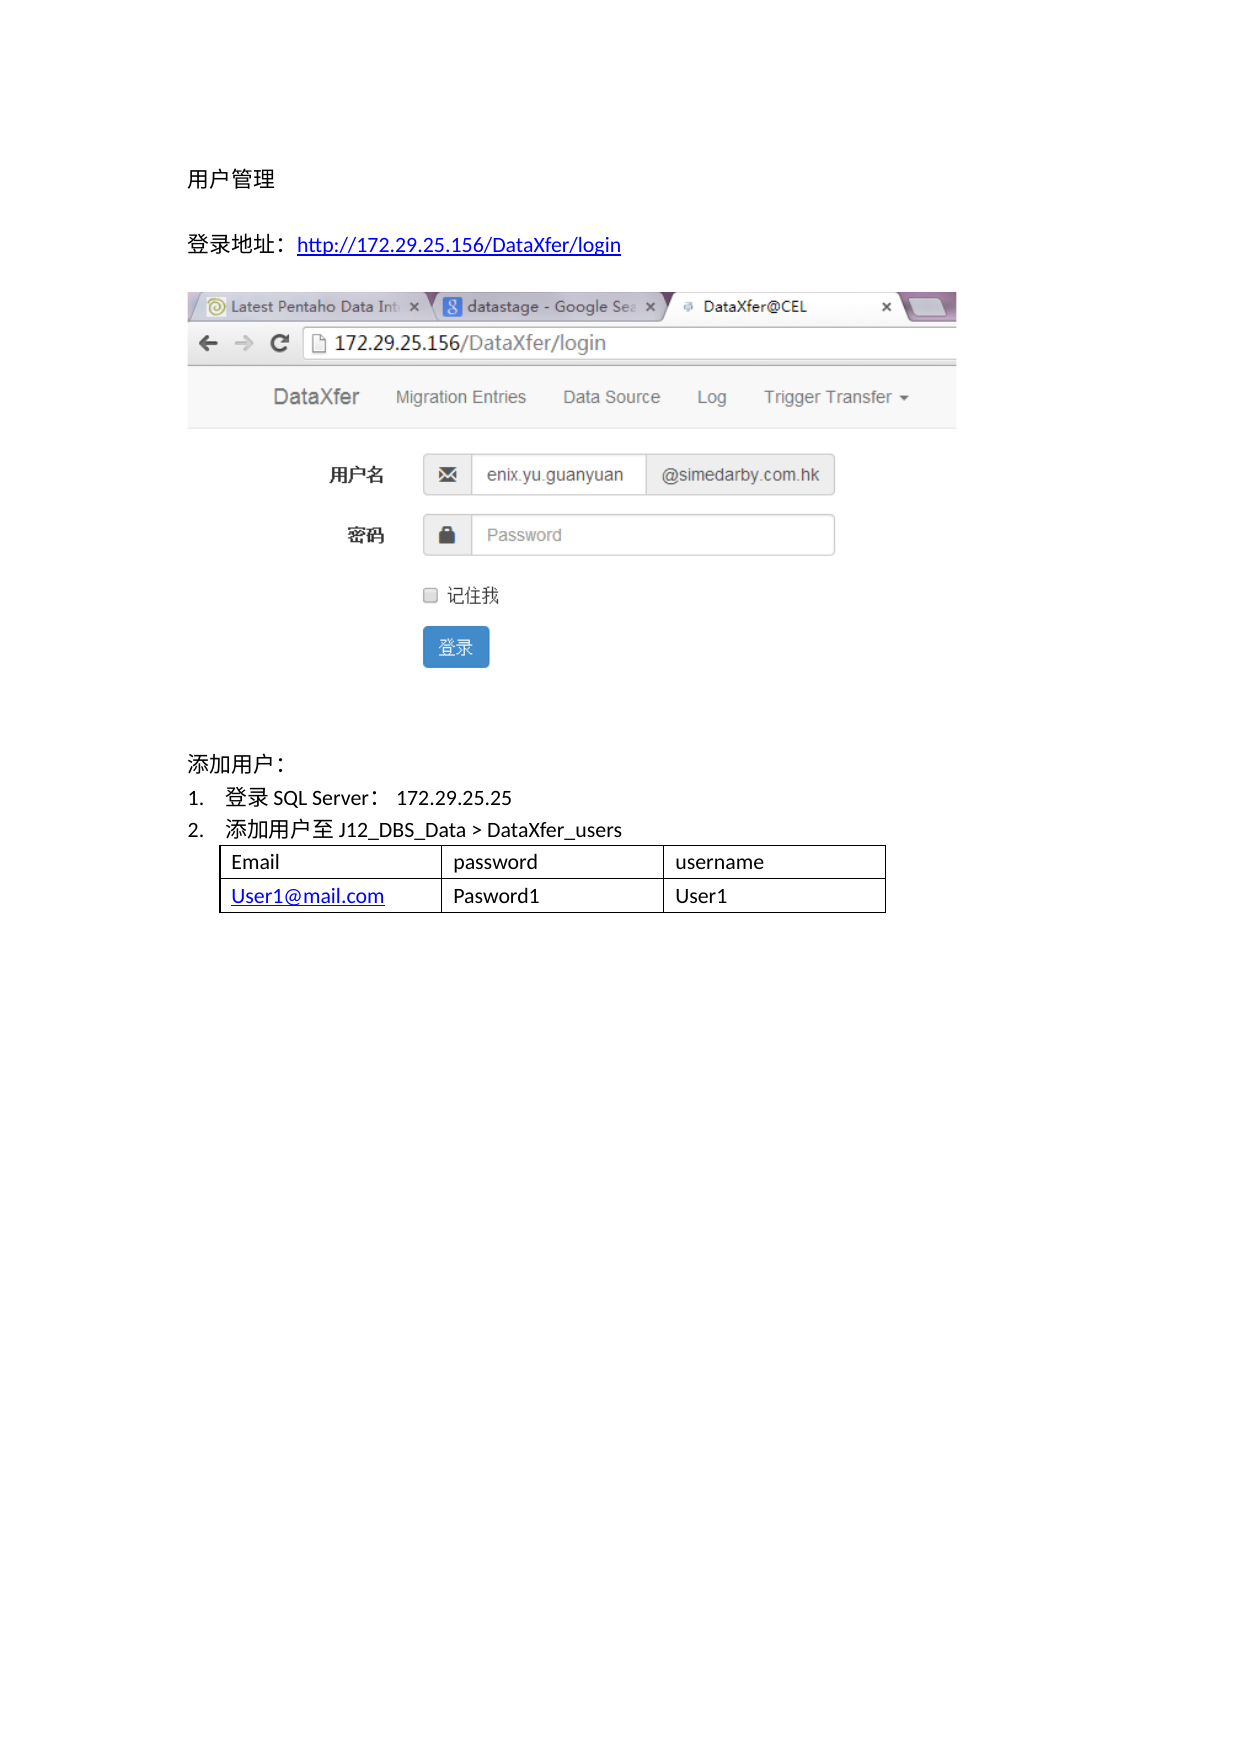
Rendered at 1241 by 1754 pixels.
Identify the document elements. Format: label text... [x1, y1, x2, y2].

table_cell Pasword1 [442, 879, 663, 912]
table_cell User1 [664, 879, 885, 912]
text 登录地址：http://172.29.25.156/DataXfer/login [187, 227, 1053, 259]
text 添加用户： [187, 747, 1053, 779]
table_cell User1@mail.com [221, 879, 441, 912]
table_header password [442, 846, 663, 878]
list 登录SQL Server： 172.29.25.25 [187, 779, 1053, 812]
text 用户管理 [187, 162, 1053, 194]
list 添加用户至J12_DBS_Data > DataXfer_users [187, 812, 1053, 844]
picture [187, 292, 957, 705]
table_header username [664, 846, 885, 878]
table_header Email [221, 846, 441, 878]
